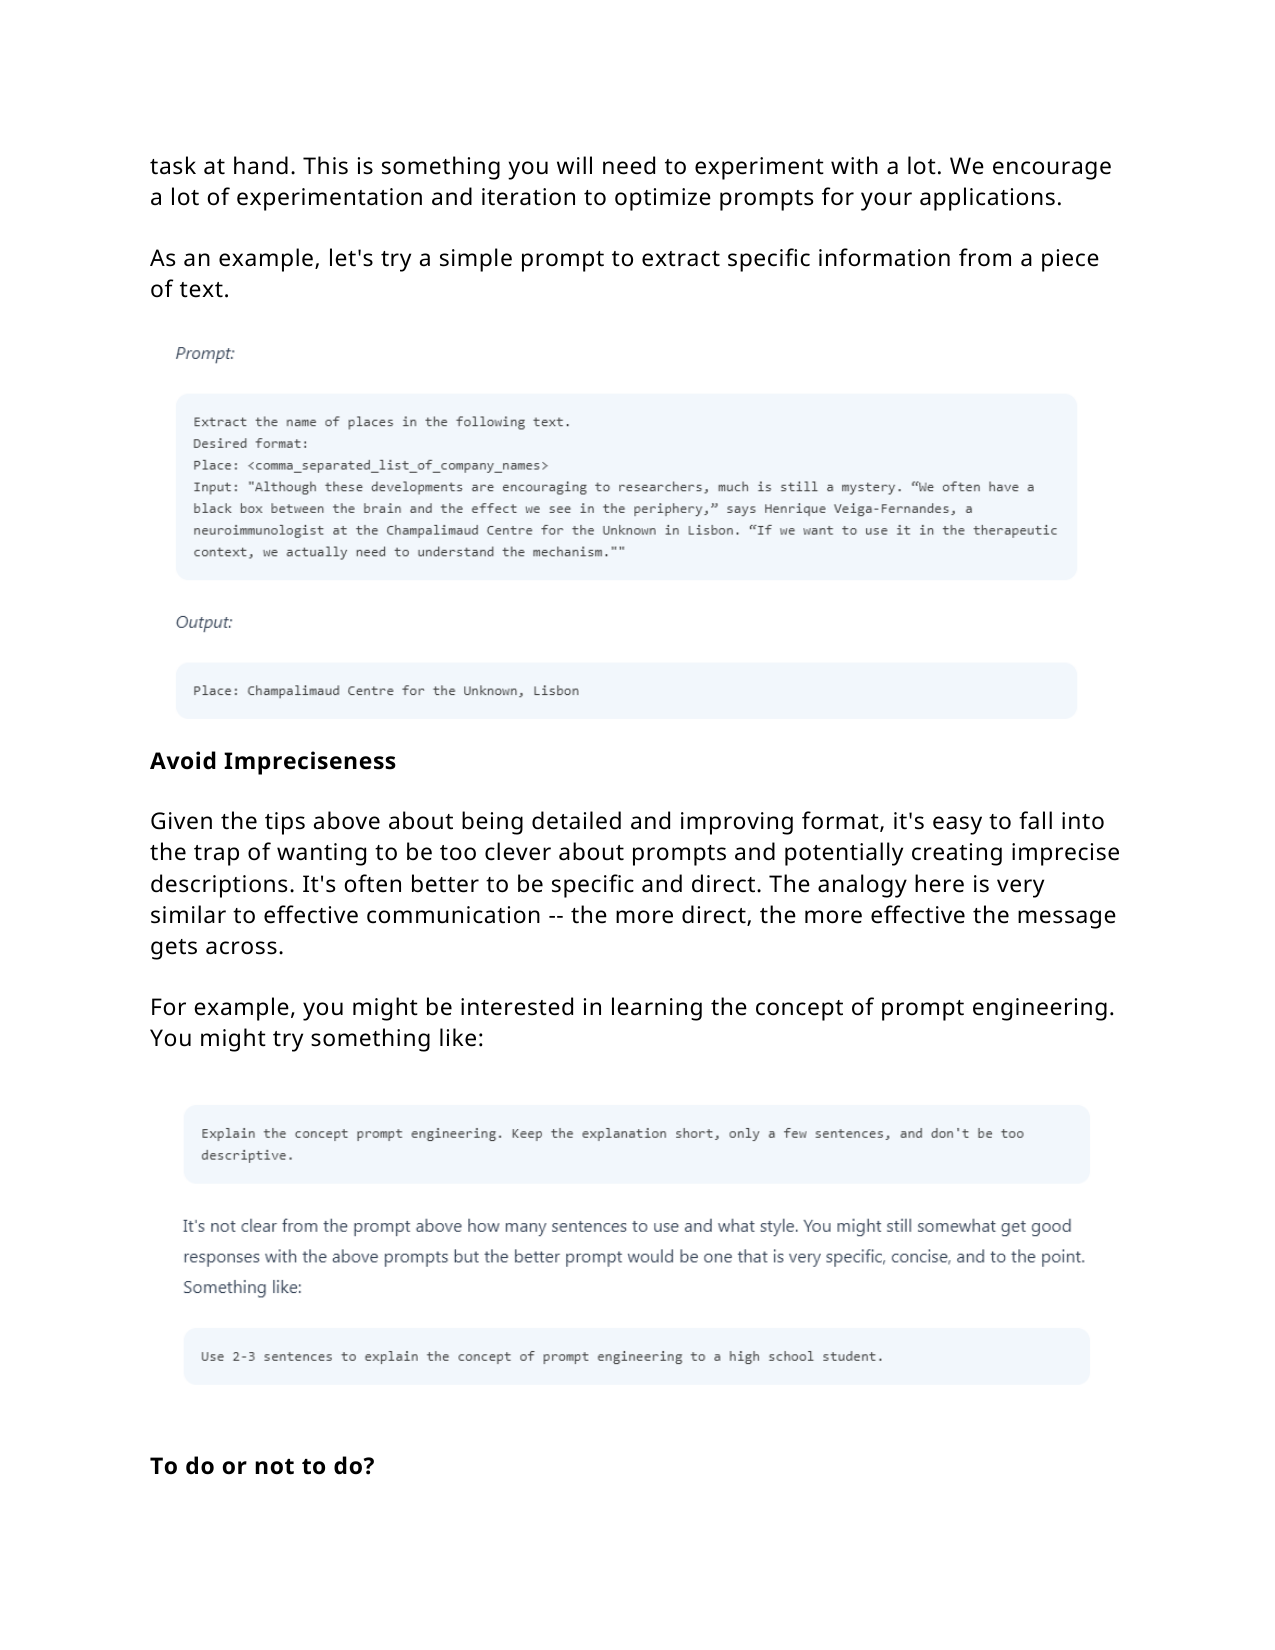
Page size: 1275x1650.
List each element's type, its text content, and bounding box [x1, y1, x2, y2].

text Avoid Impreciseness [150, 745, 1125, 776]
text To do or not to do? [150, 1450, 1125, 1481]
picture [150, 333, 1125, 745]
picture [150, 1082, 1125, 1421]
text Given the tips above about being detailed and improving format, it's easy to fall into the trap of wanting to be too clever about prompts and potentially creating imprecise descriptions. It's often better to be specific and direct. The analogy here is very similar to effective communication -- the more direct, the more effective the message gets across. [150, 805, 1125, 961]
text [150, 150, 1125, 212]
text As an example, let's try a simple prompt to extract specific information from a piece of text. [150, 242, 1125, 304]
text For example, you might be interested in learning the concept of prompt engineering. You might try something like: [150, 990, 1125, 1053]
